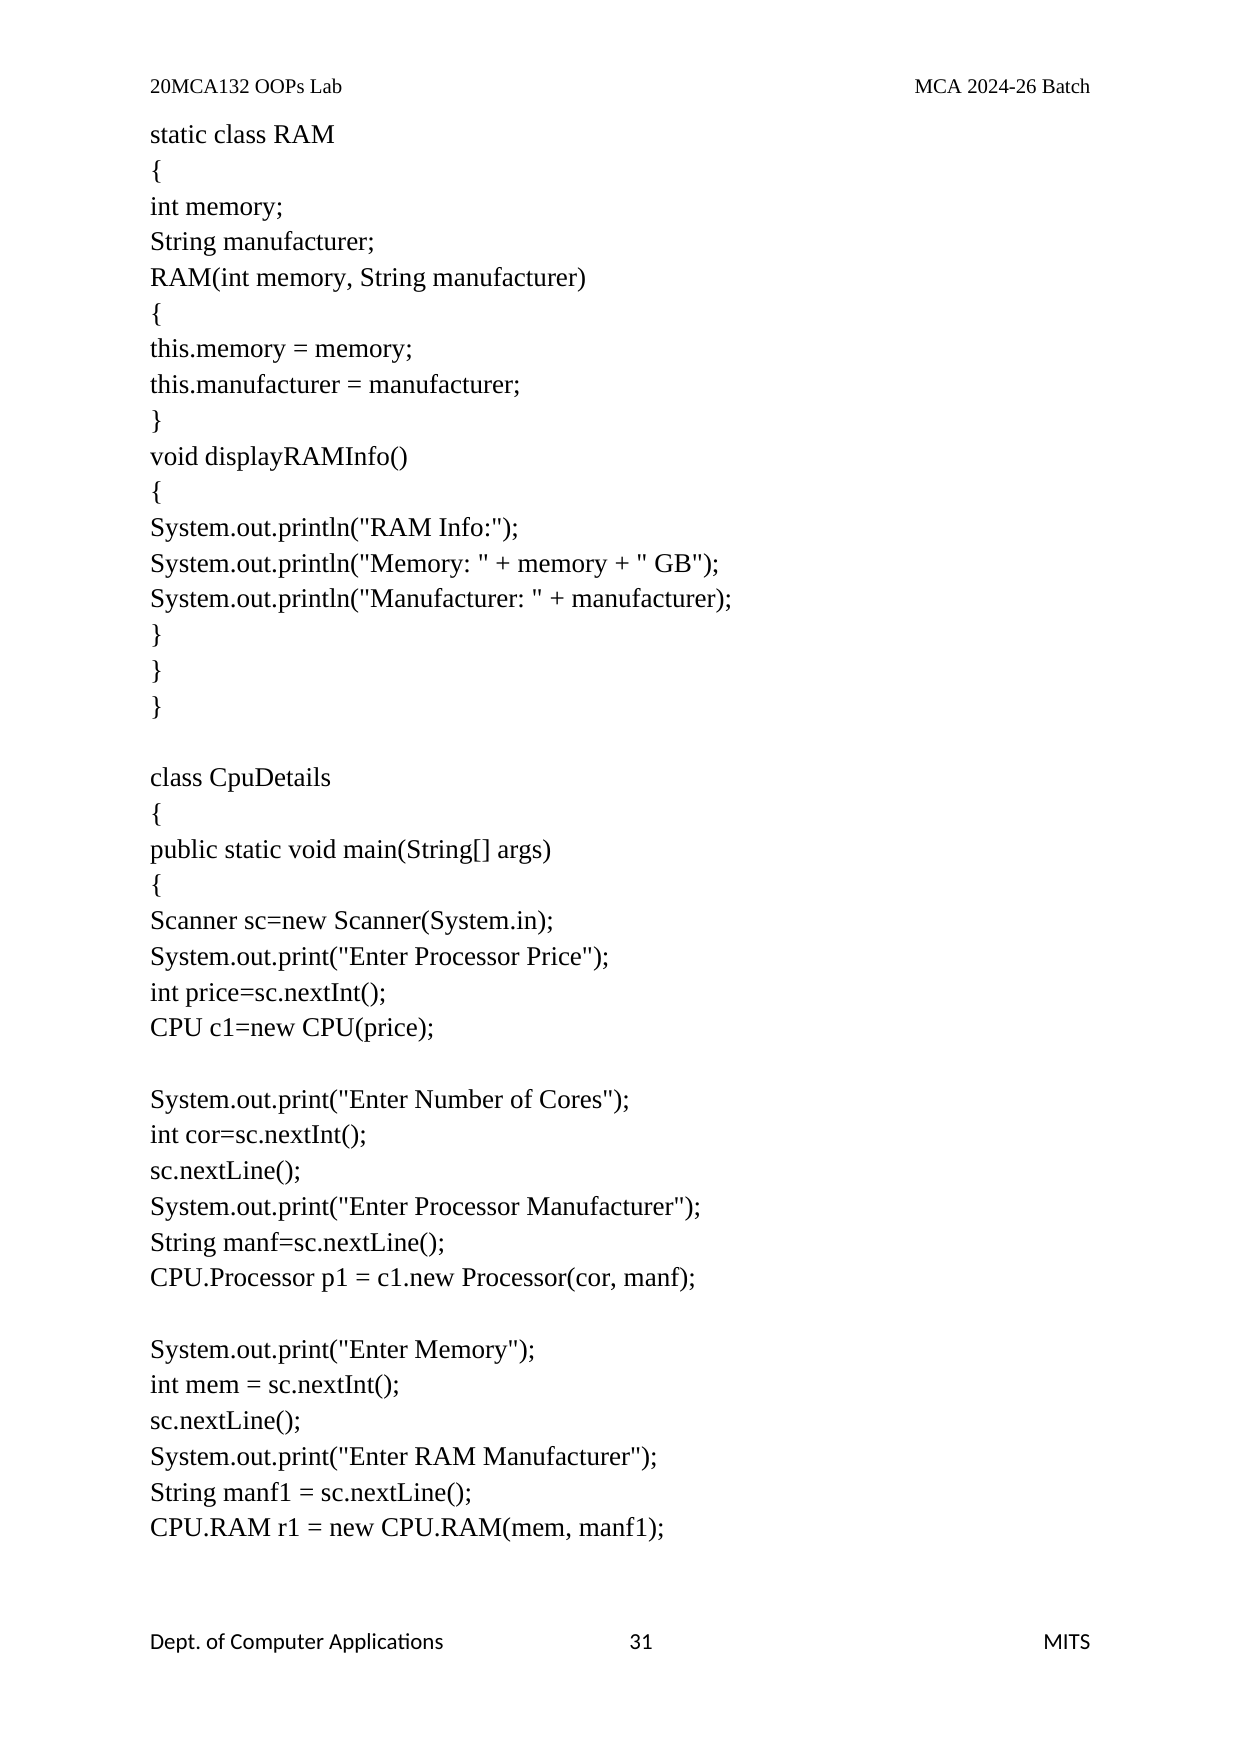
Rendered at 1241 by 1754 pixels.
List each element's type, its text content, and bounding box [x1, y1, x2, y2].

text } [150, 654, 1107, 685]
text String manufacturer; [150, 225, 1107, 256]
text int mem = sc.nextInt(); [150, 1369, 1107, 1400]
text System.out.print("Enter RAM Manufacturer"); [150, 1440, 1107, 1471]
text sc.nextLine(); [150, 1154, 1107, 1185]
text int cor=sc.nextInt(); [150, 1118, 1107, 1150]
text public static void main(String[] args) [150, 833, 1107, 864]
text String manf1 = sc.nextLine(); [150, 1476, 1107, 1507]
text String manf=sc.nextLine(); [150, 1226, 1107, 1257]
text System.out.println("RAM Info:"); [150, 511, 1107, 542]
text CPU.Processor p1 = c1.new Processor(cor, manf); [150, 1261, 1107, 1293]
text void displayRAMInfo() [150, 440, 1107, 471]
text System.out.print("Enter Memory"); [150, 1333, 1107, 1364]
text } [150, 404, 1107, 435]
text this.memory = memory; [150, 332, 1107, 364]
text System.out.print("Enter Processor Manufacturer"); [150, 1190, 1107, 1221]
text CPU c1=new CPU(price); [150, 1011, 1107, 1042]
text this.manufacturer = manufacturer; [150, 368, 1107, 399]
text sc.nextLine(); [150, 1404, 1107, 1436]
text { [150, 154, 1107, 185]
text System.out.print("Enter Processor Price"); [150, 940, 1107, 971]
text int price=sc.nextInt(); [150, 976, 1107, 1007]
text { [150, 868, 1107, 899]
text System.out.print("Enter Number of Cores"); [150, 1083, 1107, 1114]
text System.out.println("Memory: " + memory + " GB"); [150, 547, 1107, 578]
text } [150, 618, 1107, 649]
text { [150, 475, 1107, 507]
text RAM(int memory, String manufacturer) [150, 261, 1107, 292]
text static class RAM [150, 118, 1107, 149]
text Scanner sc=new Scanner(System.in); [150, 904, 1107, 935]
text int memory; [150, 189, 1107, 221]
text } [150, 690, 1107, 721]
text CPU.RAM r1 = new CPU.RAM(mem, manf1); [150, 1512, 1107, 1543]
text { [150, 297, 1107, 328]
text { [150, 797, 1107, 828]
text System.out.println("Manufacturer: " + manufacturer); [150, 583, 1107, 614]
text class CpuDetails [150, 761, 1107, 792]
